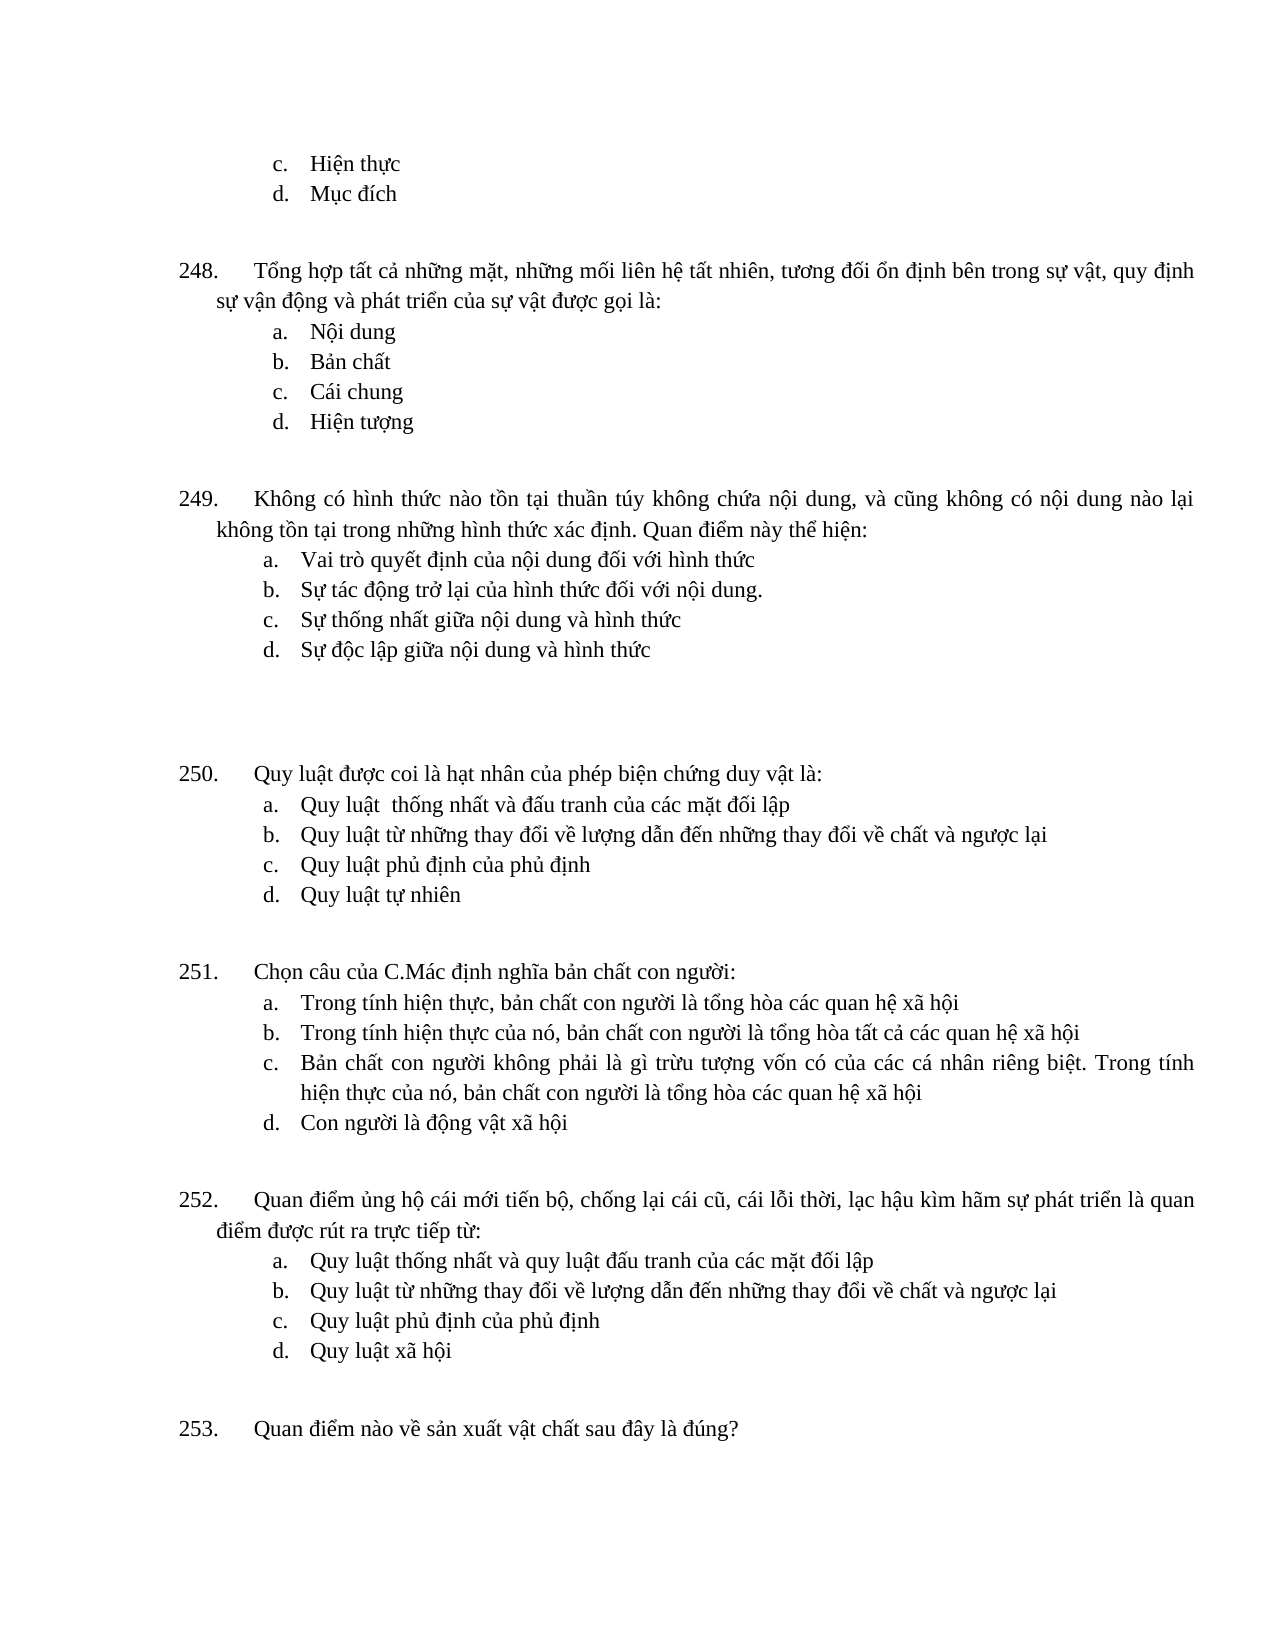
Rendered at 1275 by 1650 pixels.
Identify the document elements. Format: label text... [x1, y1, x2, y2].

list Quy luật phủ định của phủ định [263, 851, 1196, 877]
list Vai trò quyết định của nội dung đối với hình thức [263, 546, 1196, 572]
list Không có hình thức nào tồn tại thuần túy không chứa nội dung, và cũng không có nội dung nào lại không tồn tại trong những hình thức xác định. Quan điểm này thể hiện: [178, 485, 1196, 542]
list Con người là động vật xã hội [263, 1109, 1196, 1136]
list Bản chất con người không phải là gì trừu tượng vốn có của các cá nhân riêng biệt. Trong tính hiện thực của nó, bản chất con người là tổng hòa các quan hệ xã hội [263, 1049, 1196, 1106]
list Quy luật từ những thay đổi về lượng dẫn đến những thay đổi về chất và ngược lại [263, 821, 1196, 847]
list Hiện thực [272, 150, 1196, 176]
list Trong tính hiện thực, bản chất con người là tổng hòa các quan hệ xã hội [263, 988, 1196, 1015]
list Trong tính hiện thực của nó, bản chất con người là tổng hòa tất cả các quan hệ xã hội [263, 1019, 1196, 1045]
list Cái chung [272, 378, 1196, 404]
list Quy luật xã hội [272, 1337, 1196, 1364]
list Hiện tượng [272, 408, 1196, 435]
list Sự độc lập giữa nội dung và hình thức [263, 636, 1196, 663]
list Tổng hợp tất cả những mặt, những mối liên hệ tất nhiên, tương đối ổn định bên trong sự vật, quy định sự vận động và phát triển của sự vật được gọi là: [178, 257, 1196, 314]
list Chọn câu của C.Mác định nghĩa bản chất con người: [178, 958, 1196, 985]
list Quy luật được coi là hạt nhân của phép biện chứng duy vật là: [178, 760, 1196, 787]
list Quan điểm nào về sản xuất vật chất sau đây là đúng? [178, 1414, 1196, 1441]
list Quy luật thống nhất và quy luật đấu tranh của các mặt đối lập [272, 1247, 1196, 1273]
list Quan điểm ủng hộ cái mới tiến bộ, chống lại cái cũ, cái lỗi thời, lạc hậu kìm hãm sự phát triển là quan điểm được rút ra trực tiếp từ: [178, 1186, 1196, 1243]
list Mục đích [272, 180, 1196, 207]
list Quy luật thống nhất và đấu tranh của các mặt đối lập [263, 791, 1196, 817]
list Sự thống nhất giữa nội dung và hình thức [263, 606, 1196, 633]
list Nội dung [272, 318, 1196, 344]
list Quy luật tự nhiên [263, 881, 1196, 908]
list Quy luật phủ định của phủ định [272, 1307, 1196, 1334]
list Bản chất [272, 348, 1196, 374]
list Sự tác động trở lại của hình thức đối với nội dung. [263, 576, 1196, 602]
list Quy luật từ những thay đổi về lượng dẫn đến những thay đổi về chất và ngược lại [272, 1277, 1196, 1303]
